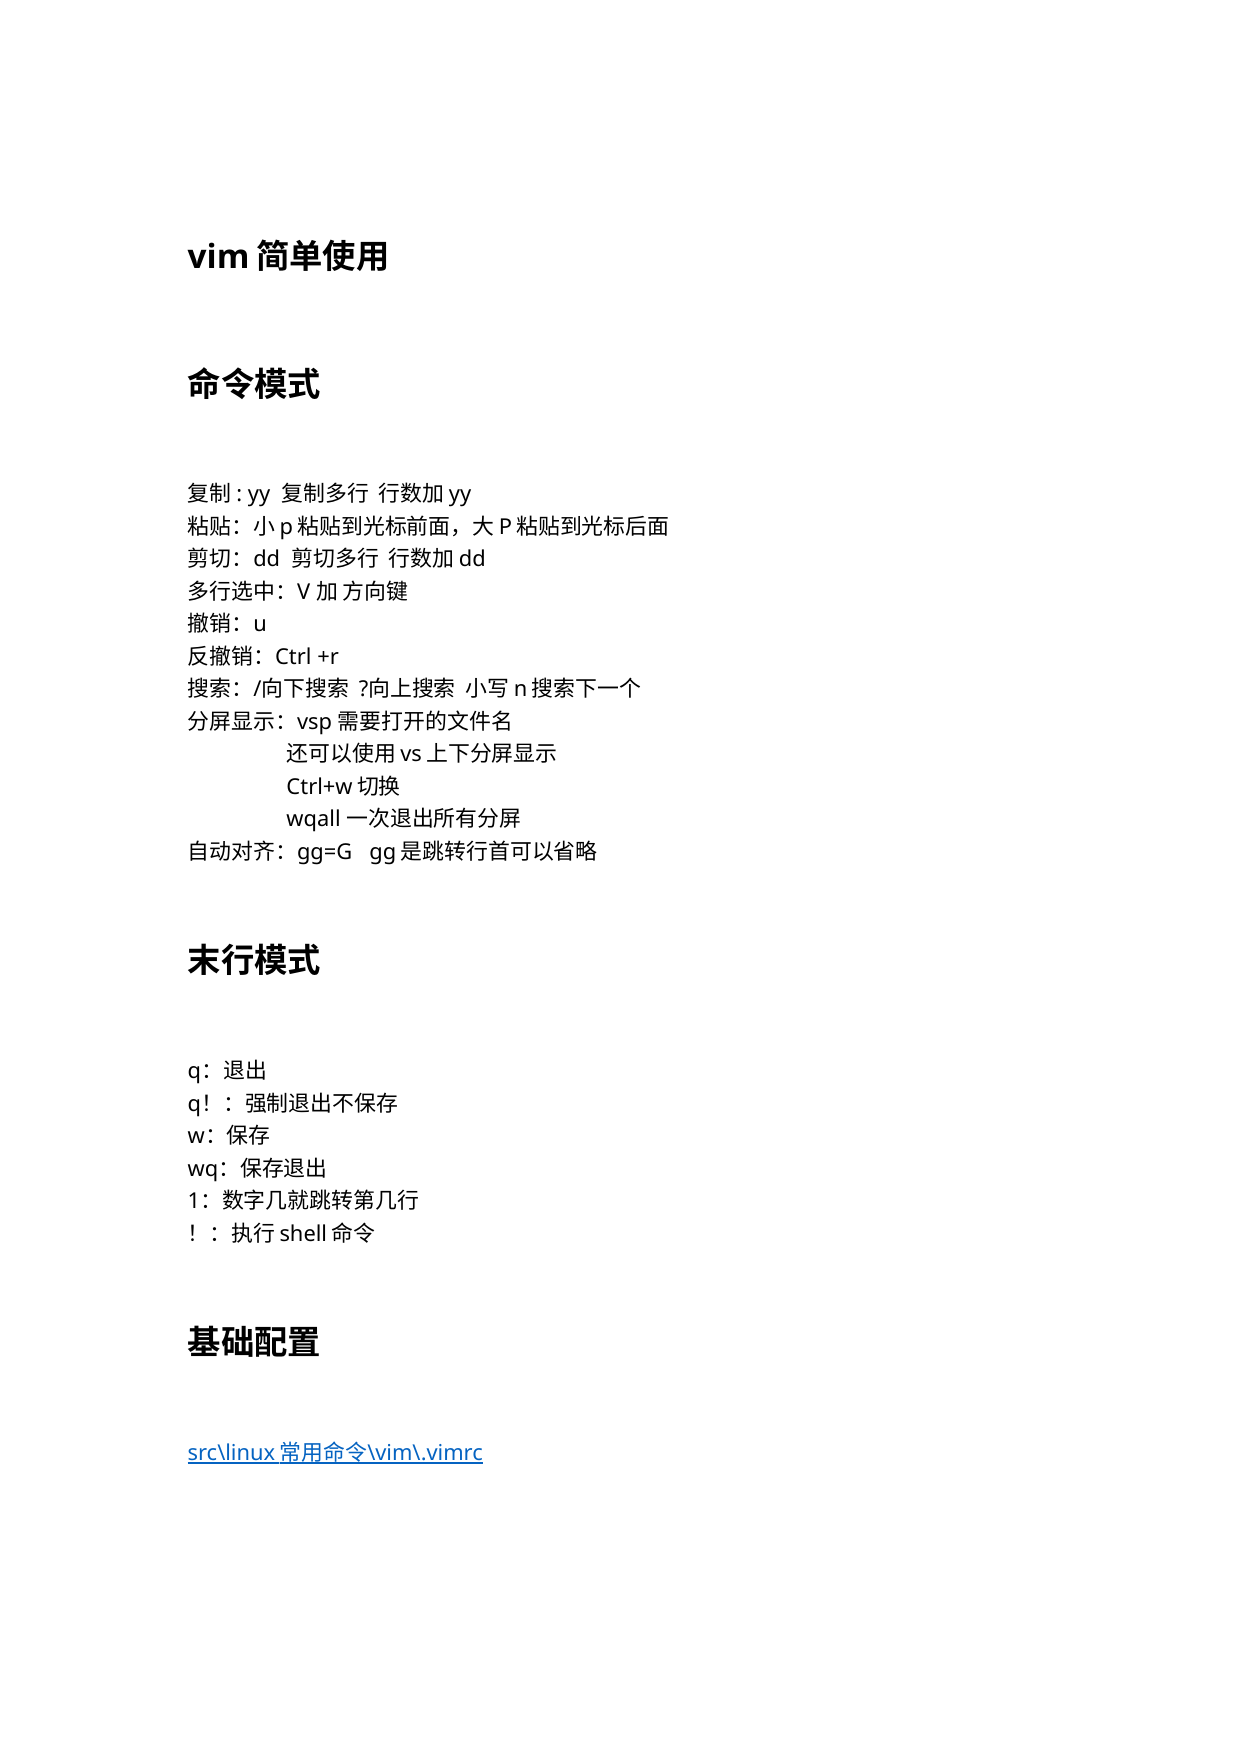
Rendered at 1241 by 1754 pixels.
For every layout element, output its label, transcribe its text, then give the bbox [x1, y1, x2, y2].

subtitle 命令模式 [187, 349, 1053, 414]
text 反撤销：Ctrl +r [187, 639, 1053, 671]
text 剪切：dd 剪切多行 行数加dd [187, 541, 1053, 574]
text 分屏显示：vsp 需要打开的文件名 [187, 704, 1053, 736]
text ！：执行shell命令 [187, 1215, 1053, 1248]
subtitle 基础配置 [187, 1307, 1053, 1372]
text src\linux常用命令\vim\.vimrc [187, 1435, 1053, 1467]
subtitle vim简单使用 [187, 222, 1053, 287]
text 撤销：u [187, 606, 1053, 639]
text 复制 : yy 复制多行 行数加yy [187, 476, 1053, 509]
text 搜索：/向下搜索 ?向上搜索 小写n搜索下一个 [187, 671, 1053, 704]
text 还可以使用vs上下分屏显示 [187, 736, 1053, 769]
text 粘贴：小p粘贴到光标前面，大P粘贴到光标后面 [187, 509, 1053, 541]
text q！：强制退出不保存 [187, 1085, 1053, 1118]
text Ctrl+w切换 [187, 769, 1053, 801]
text q：退出 [187, 1053, 1053, 1085]
text 自动对齐：gg=G gg是跳转行首可以省略 [187, 834, 1053, 866]
text wqall 一次退出所有分屏 [187, 801, 1053, 834]
text w：保存 [187, 1118, 1053, 1150]
text 1：数字几就跳转第几行 [187, 1183, 1053, 1215]
subtitle 末行模式 [187, 926, 1053, 991]
text 多行选中：V 加 方向键 [187, 574, 1053, 606]
text wq：保存退出 [187, 1150, 1053, 1183]
